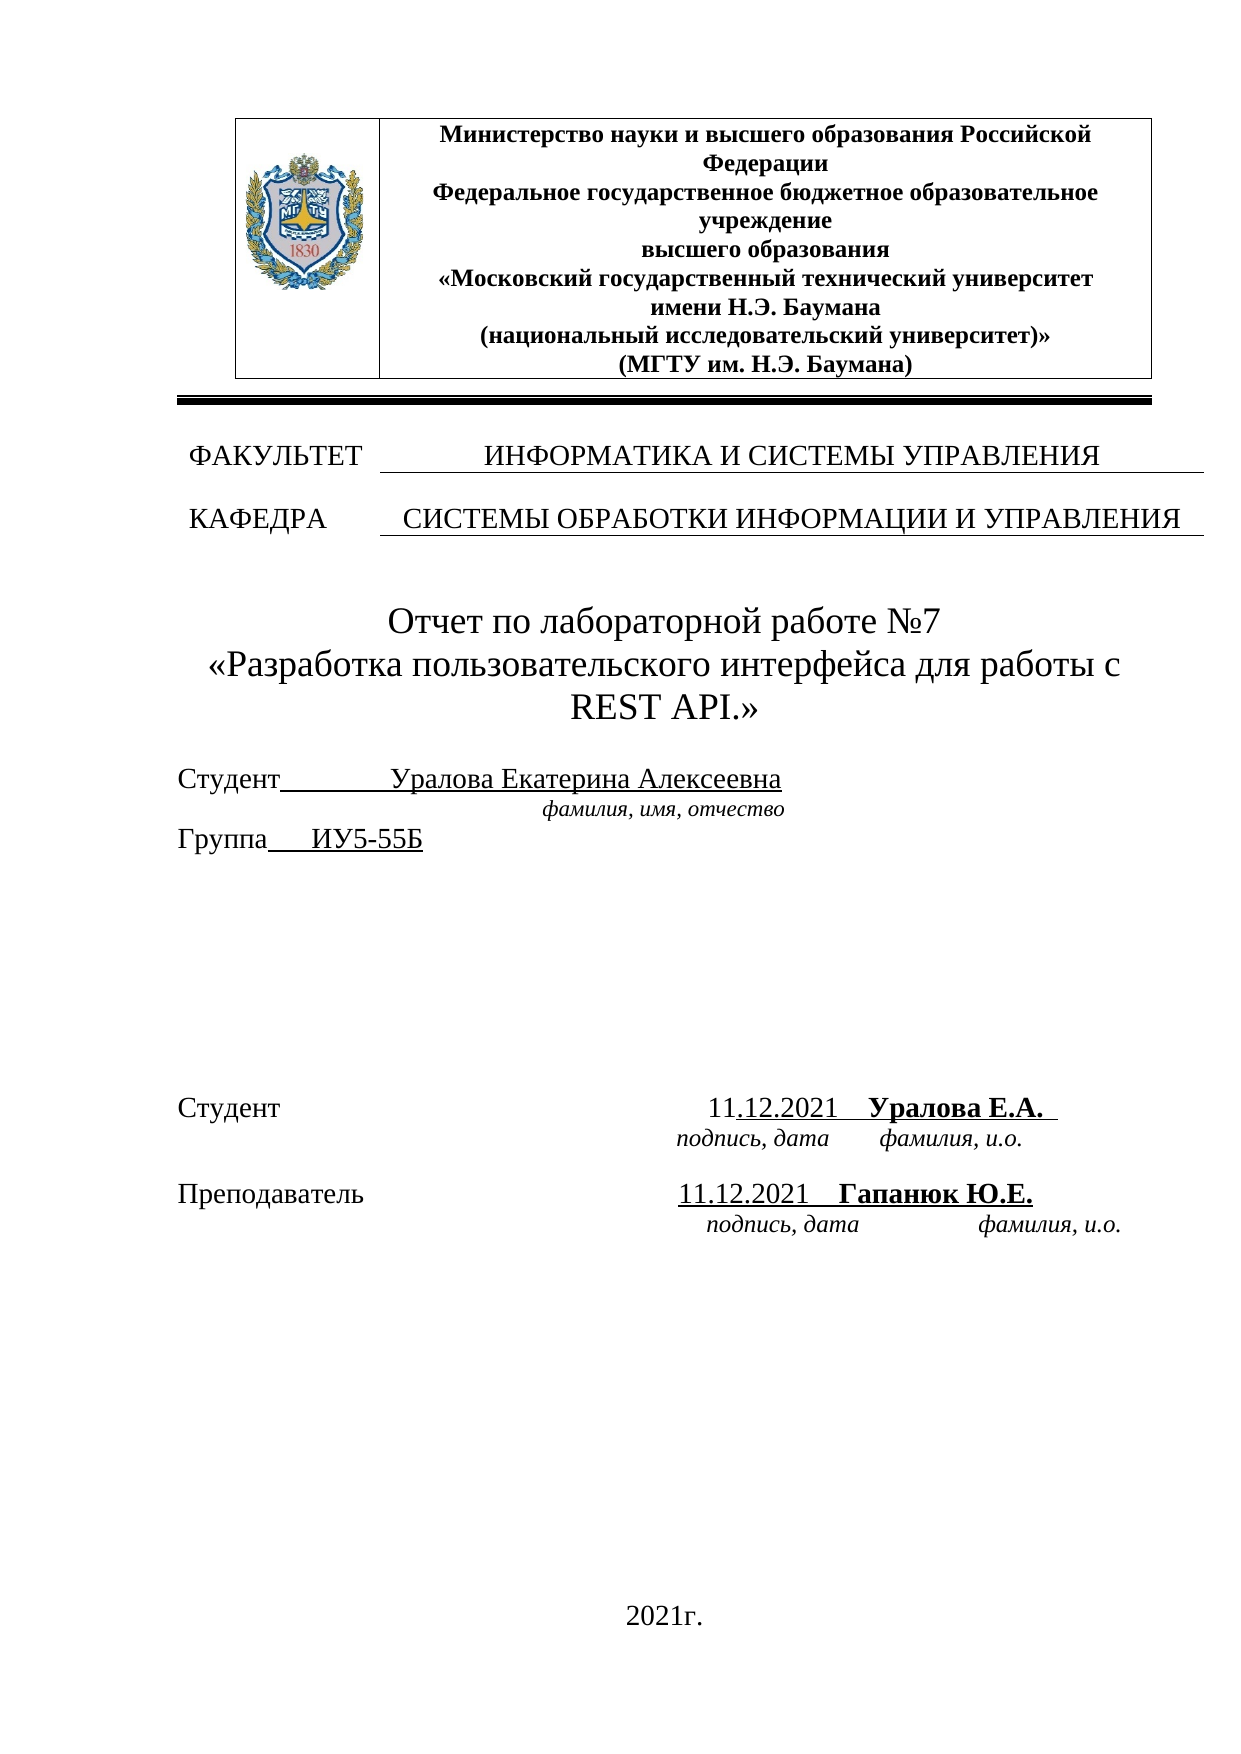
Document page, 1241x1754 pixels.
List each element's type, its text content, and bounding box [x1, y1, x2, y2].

text фамилия, имя, отчество [177, 795, 1152, 821]
table_header [236, 119, 379, 378]
picture [244, 153, 363, 288]
text 2021г. [177, 1598, 1152, 1631]
table_header КАФЕДРА [177, 502, 380, 535]
text Отчет по лабораторной работе №7 [177, 598, 1152, 642]
text Студент 11.12.2021 Уралова Е.А. [177, 1090, 1152, 1123]
text Группа ИУ5-55Б. [177, 821, 1152, 855]
table_header ФАКУЛЬТЕТ [177, 438, 380, 472]
table_header СИСТЕМЫ ОБРАБОТКИ ИНФОРМАЦИИ И УПРАВЛЕНИЯ [380, 502, 1203, 535]
text Преподаватель 11.12.2021 Гапанюк Ю.Е. подпись, дата фамилия, и.о. [177, 1176, 1152, 1238]
table_header Министерство науки и высшего образования Российской Федерации Федеральное государственное бюджетное образовательное учреждение высшего образования «Московский государственный технический университет имени Н.Э. Баумана (национальный исследовательский университет)» (МГТУ им. Н.Э. Баумана) [380, 119, 1151, 378]
text «Разработка пользовательского интерфейса для работы с REST API.» [177, 642, 1152, 728]
table_header ИНФОРМАТИКА И СИСТЕМЫ УПРАВЛЕНИЯ [380, 438, 1203, 472]
text подпись, дата фамилия, и.о. [251, 1123, 1093, 1152]
text Студент Уралова Екатерина Алексеевна [177, 761, 1152, 795]
